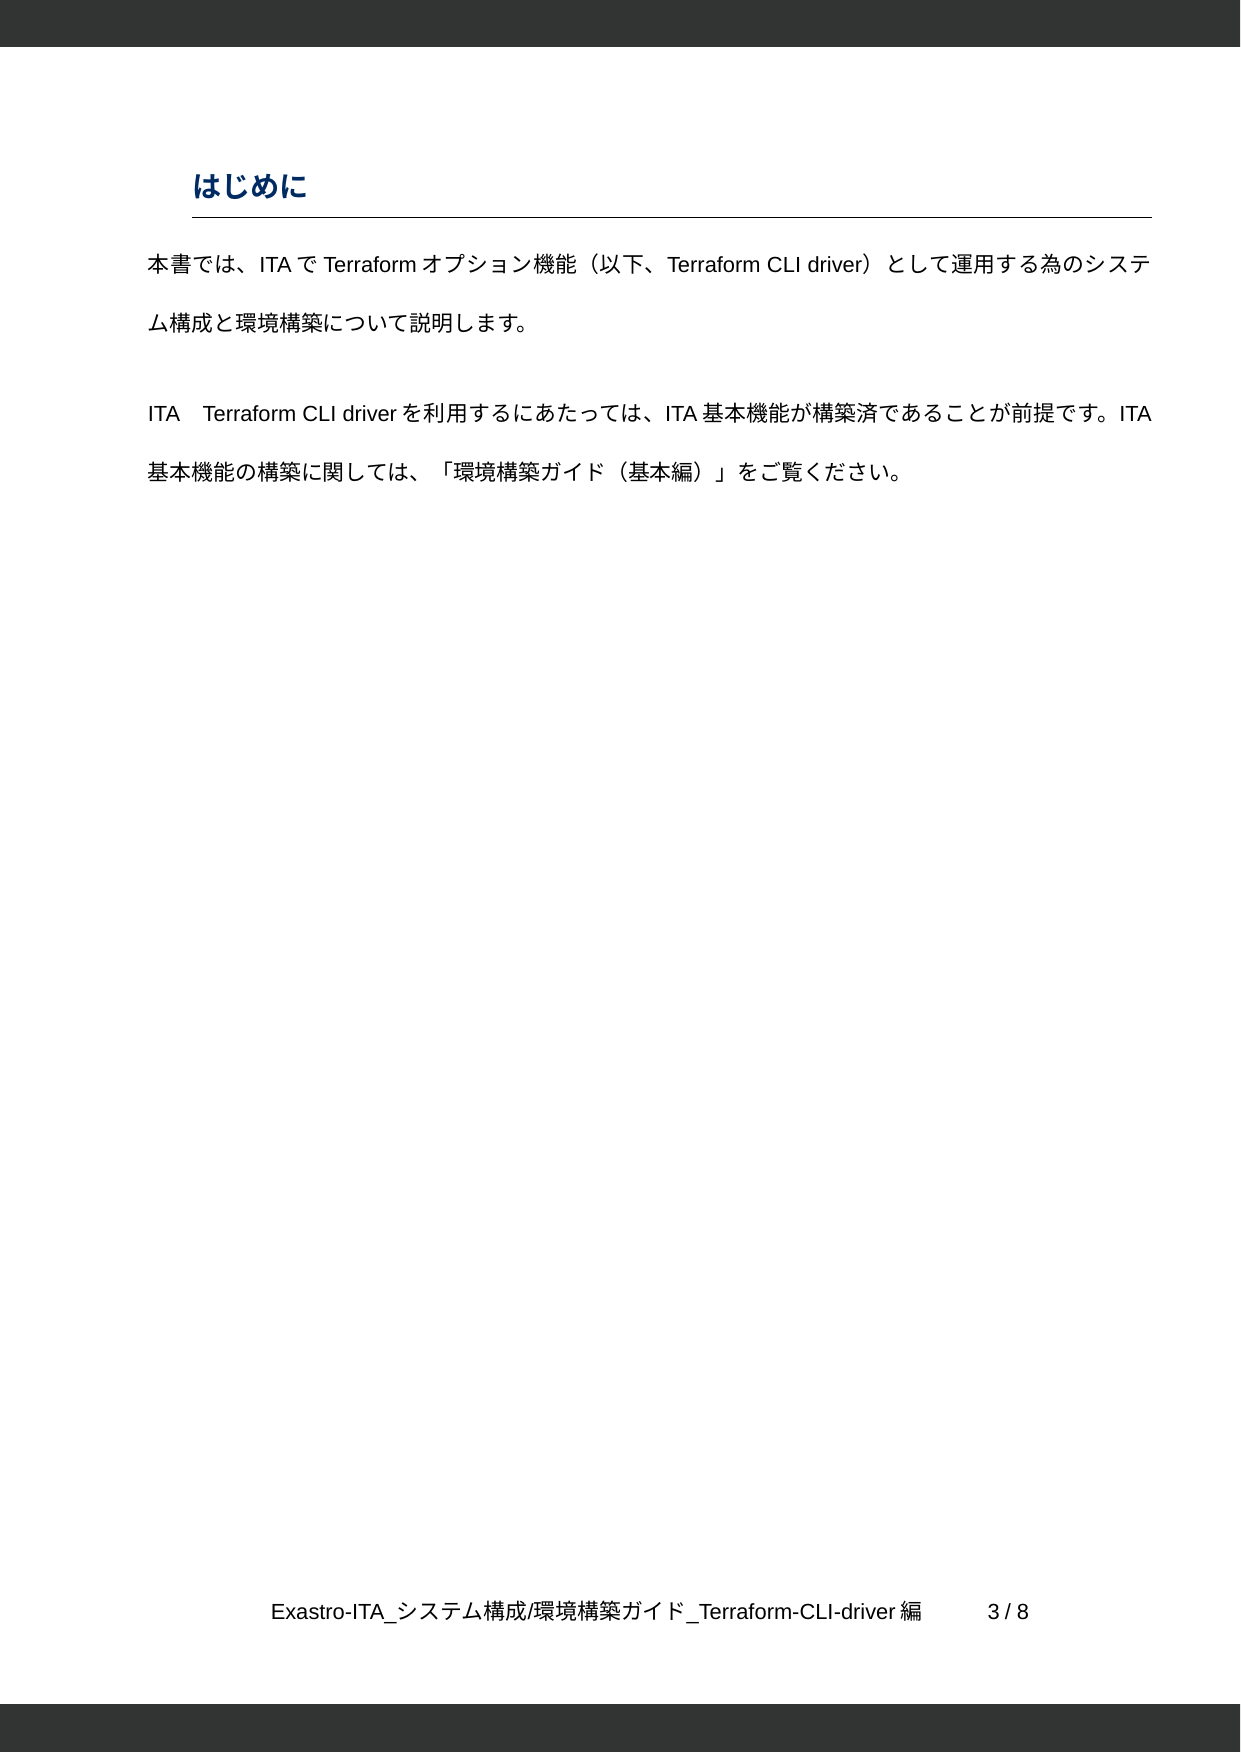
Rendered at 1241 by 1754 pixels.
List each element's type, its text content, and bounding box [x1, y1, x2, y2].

text ITA Terraform CLI driverを利用するにあたっては、ITA基本機能が構築済であることが前提です。ITA基本機能の構築に関しては、「環境構築ガイド（基本編）」をご覧ください。 [148, 382, 1152, 501]
text 本書では、ITAでTerraformオプション機能（以下、Terraform CLI driver）として運用する為のシステム構成と環境構築について説明します。 [148, 233, 1152, 352]
picture [0, 1704, 1241, 1752]
subtitle はじめに [192, 155, 1152, 217]
picture [0, 0, 1241, 47]
